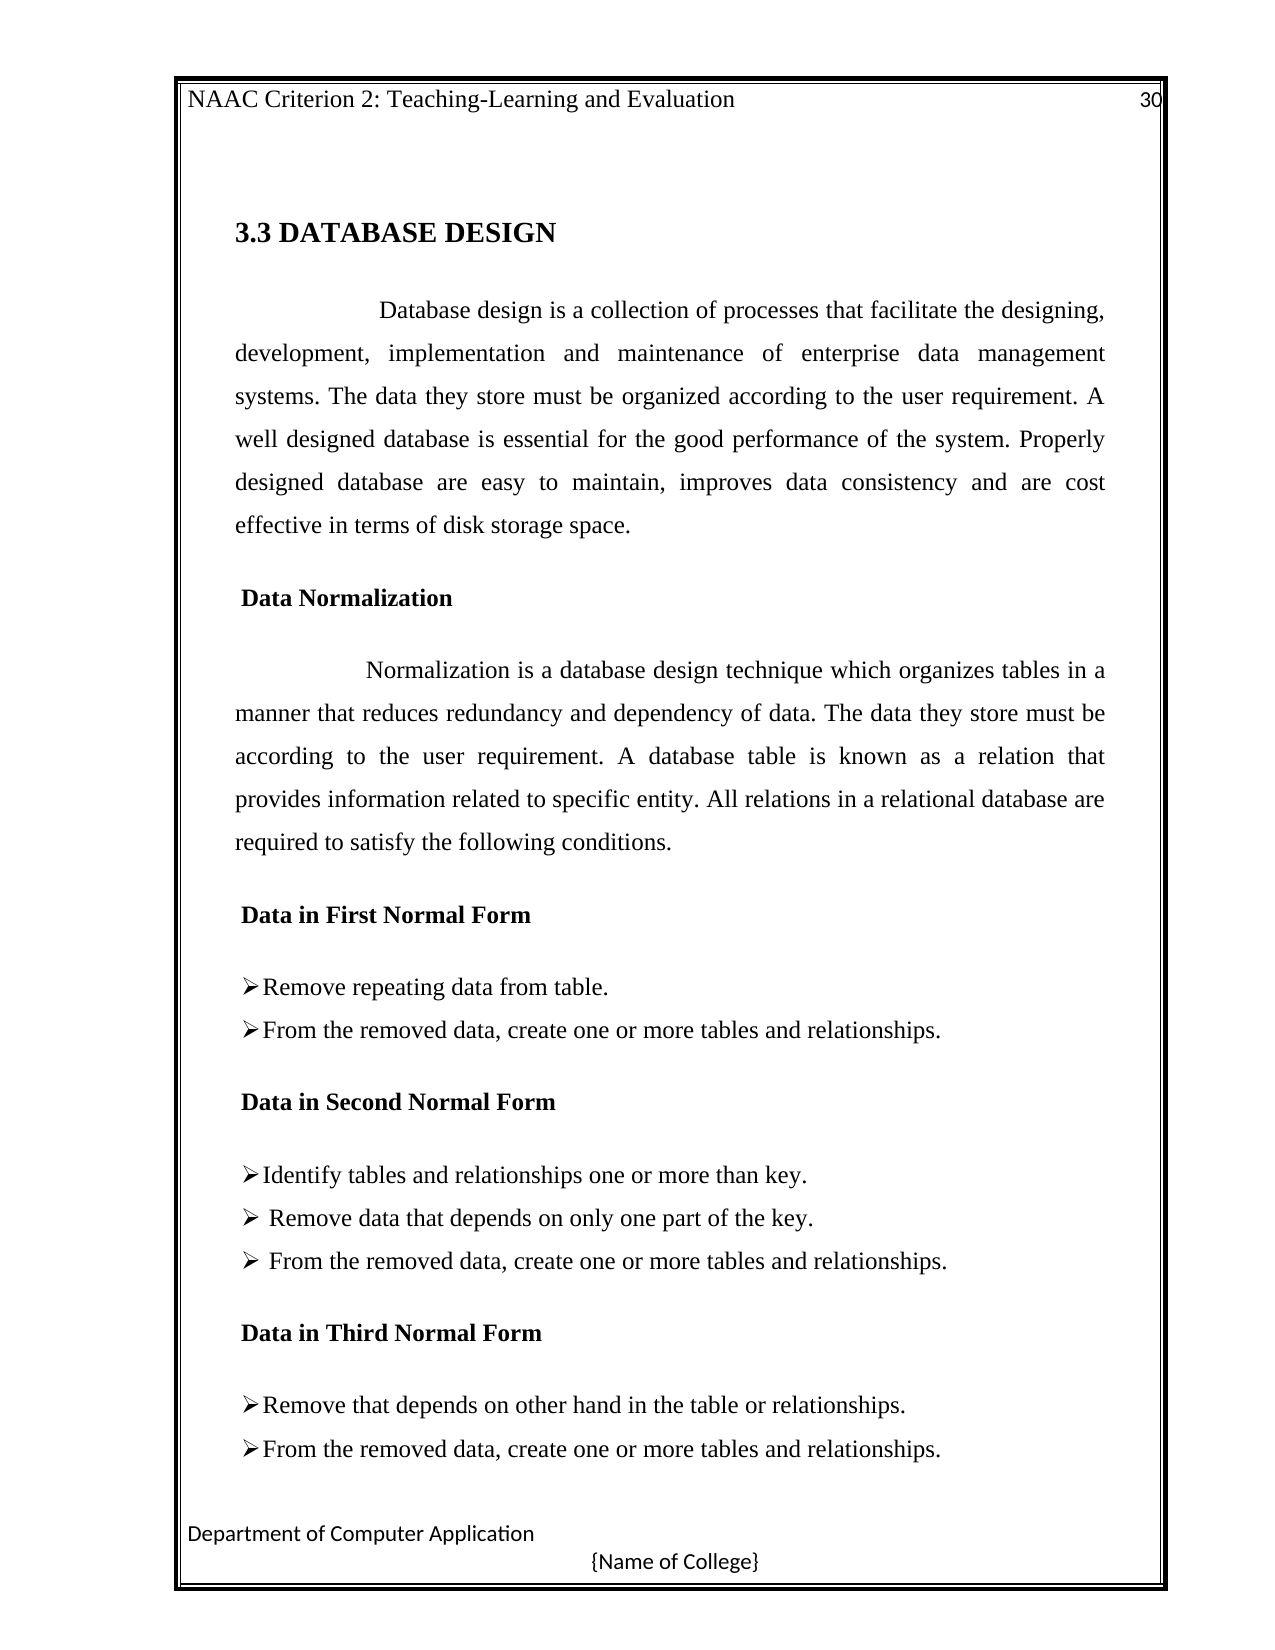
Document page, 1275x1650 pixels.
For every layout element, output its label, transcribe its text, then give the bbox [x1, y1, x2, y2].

list Remove that depends on other hand in the table or relationships. [235, 1391, 1106, 1419]
text Data in First Normal Form [235, 900, 1106, 928]
list From the removed data, create one or more tables and relationships. [235, 1246, 1106, 1275]
text 3.3 DATABASE DESIGN [235, 215, 1106, 249]
text Data Normalization [235, 583, 1106, 611]
text Data in Third Normal Form [235, 1318, 1106, 1347]
list Remove repeating data from table. [235, 972, 1106, 1001]
list From the removed data, create one or more tables and relationships. [235, 1015, 1106, 1044]
list Remove data that depends on only one part of the key. [235, 1203, 1106, 1232]
list Identify tables and relationships one or more than key. [235, 1160, 1106, 1188]
text Data in Second Normal Form [235, 1087, 1106, 1116]
text Database design is a collection of processes that facilitate the designing, development, implementation and maintenance of enterprise data management systems. The data they store must be organized according to the user requirement. A well designed database is essential for the good performance of the system. Properly designed database are easy to maintain, improves data consistency and are cost effective in terms of disk storage space. [235, 295, 1106, 539]
list From the removed data, create one or more tables and relationships. [235, 1434, 1106, 1462]
text Normalization is a database design technique which organizes tables in a manner that reduces redundancy and dependency of data. The data they store must be according to the user requirement. A database table is known as a relation that provides information related to specific entity. All relations in a relational database are required to satisfy the following conditions. [235, 655, 1106, 856]
